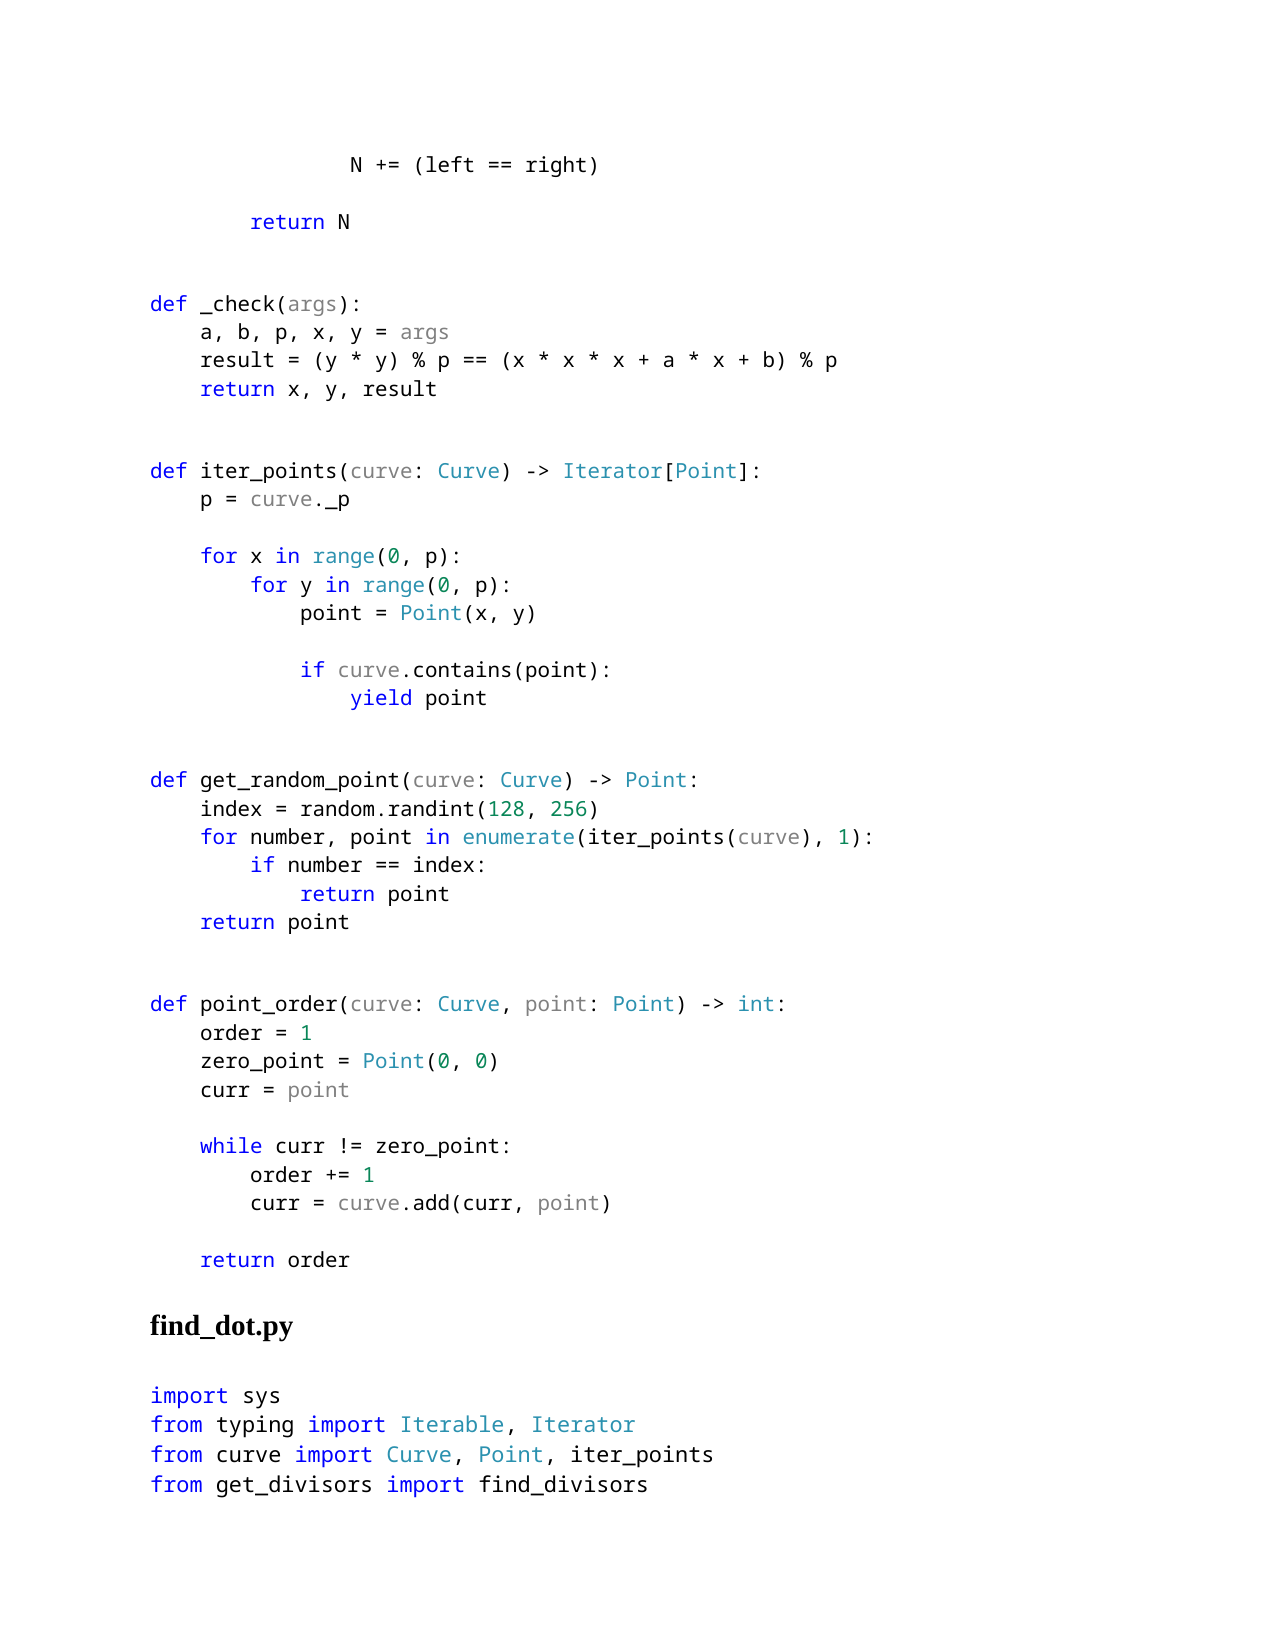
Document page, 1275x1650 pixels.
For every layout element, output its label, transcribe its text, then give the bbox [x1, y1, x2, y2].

text yield point [150, 683, 1125, 712]
text result = (y * y) % p == (x * x * x + a * x + b) % p [150, 346, 1125, 374]
text return x, y, result [150, 374, 1125, 402]
text return point [150, 907, 1125, 936]
text order += 1 [150, 1160, 1125, 1188]
text N += (left == right) [150, 150, 1125, 178]
text def iter_points(curve: Curve) -> Iterator[Point]: [150, 456, 1125, 484]
text return N [150, 207, 1125, 235]
text def point_order(curve: Curve, point: Point) -> int: [150, 989, 1125, 1018]
text return order [150, 1245, 1125, 1274]
text return point [150, 879, 1125, 907]
text a, b, p, x, y = args [150, 317, 1125, 346]
text index = random.randint(128, 256) [150, 794, 1125, 822]
text def _check(args): [150, 289, 1125, 317]
text while curr != zero_point: [150, 1132, 1125, 1160]
text p = curve._p [150, 484, 1125, 513]
text def get_random_point(curve: Curve) -> Point: [150, 765, 1125, 794]
text from get_divisors import find_divisors [150, 1469, 1125, 1499]
text zero_point = Point(0, 0) [150, 1046, 1125, 1075]
text for y in range(0, p): [150, 570, 1125, 598]
text for number, point in enumerate(iter_points(curve), 1): [150, 822, 1125, 851]
text order = 1 [150, 1018, 1125, 1046]
text from curve import Curve, Point, iter_points [150, 1439, 1125, 1469]
subtitle find_dot.py [150, 1308, 1125, 1342]
text for x in range(0, p): [150, 541, 1125, 570]
text curr = curve.add(curr, point) [150, 1188, 1125, 1217]
text if number == index: [150, 851, 1125, 879]
text from typing import Iterable, Iterator [150, 1409, 1125, 1439]
text if curve.contains(point): [150, 655, 1125, 683]
text point = Point(x, y) [150, 598, 1125, 627]
text import sys [150, 1380, 1125, 1409]
text curr = point [150, 1075, 1125, 1103]
